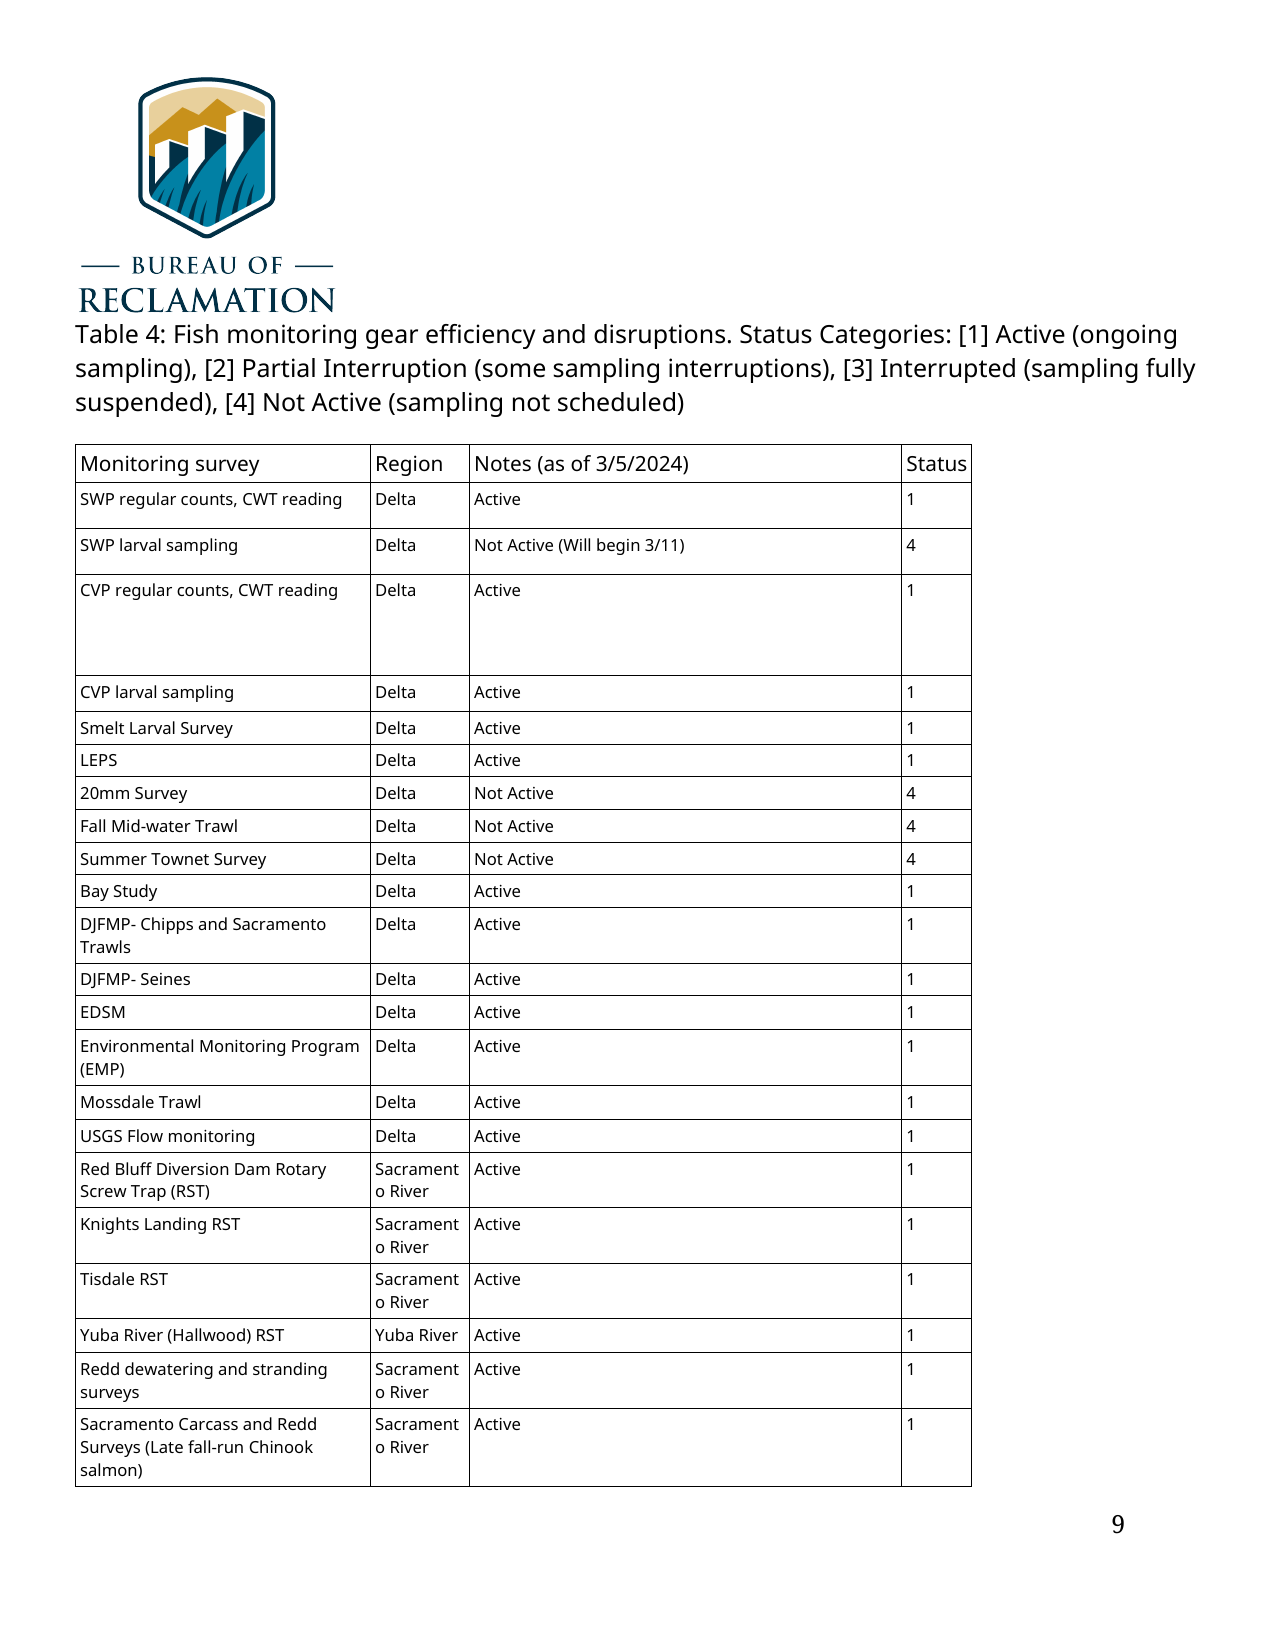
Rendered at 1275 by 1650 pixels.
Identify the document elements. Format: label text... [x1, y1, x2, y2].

table_cell 1 [902, 996, 971, 1029]
table_cell Active [470, 996, 901, 1029]
table_header Status [902, 445, 971, 482]
table_cell 1 [902, 745, 971, 776]
table_header Notes (as of 3/5/2024) [470, 445, 901, 482]
table_cell Not Active [470, 777, 901, 809]
table_cell 4 [902, 843, 971, 874]
table_cell Active [470, 1120, 901, 1152]
table_cell Sacramento River [371, 1153, 469, 1207]
table_cell EDSM [76, 996, 370, 1029]
table_cell Active [470, 1353, 901, 1407]
table_cell 1 [902, 875, 971, 907]
table_cell 1 [902, 1319, 971, 1352]
table_cell 4 [902, 777, 971, 809]
table_cell Active [470, 1264, 901, 1318]
table_cell DJFMP- Chipps and Sacramento Trawls [76, 908, 370, 962]
table_cell Active [470, 676, 901, 711]
table_cell Delta [371, 529, 469, 573]
table_cell Smelt Larval Survey [76, 712, 370, 743]
table_cell Delta [371, 676, 469, 711]
table_cell Not Active (Will begin 3/11) [470, 529, 901, 573]
table_header Region [371, 445, 469, 482]
table_cell Active [470, 1086, 901, 1119]
table_cell 1 [902, 676, 971, 711]
table_cell CVP larval sampling [76, 676, 370, 711]
table_cell Active [470, 712, 901, 743]
table_cell Red Bluff Diversion Dam Rotary Screw Trap (RST) [76, 1153, 370, 1207]
table_cell SWP regular counts, CWT reading [76, 483, 370, 528]
table_cell USGS Flow monitoring [76, 1120, 370, 1152]
table_cell Active [470, 964, 901, 995]
title Table 4: Fish monitoring gear efficiency and disruptions. Status Categories: [1] Active (ongoing sampling), [2] Partial Interruption (some sampling interruptions), [3] Interrupted (sampling fully suspended), [4] Not Active (sampling not scheduled) [75, 316, 1200, 419]
table_cell Yuba River [371, 1319, 469, 1352]
table_header Monitoring survey [76, 445, 370, 482]
table_cell 1 [902, 1264, 971, 1318]
table_cell Redd dewatering and stranding surveys [76, 1353, 370, 1407]
picture [75, 75, 338, 317]
table_cell Delta [371, 777, 469, 809]
table_cell Environmental Monitoring Program (EMP) [76, 1030, 370, 1085]
table_cell Not Active [470, 810, 901, 842]
table_cell CVP regular counts, CWT reading [76, 575, 370, 675]
table_cell 4 [902, 810, 971, 842]
table_cell Sacramento River [371, 1208, 469, 1262]
table_cell Sacramento River [371, 1409, 469, 1486]
table_cell Active [470, 1153, 901, 1207]
table_cell 1 [902, 1153, 971, 1207]
table_cell Active [470, 745, 901, 776]
table_cell Delta [371, 1030, 469, 1085]
table_cell Fall Mid-water Trawl [76, 810, 370, 842]
table_cell 20mm Survey [76, 777, 370, 809]
table_cell Tisdale RST [76, 1264, 370, 1318]
table_cell 4 [902, 529, 971, 573]
table_cell Delta [371, 996, 469, 1029]
table_cell Sacramento River [371, 1353, 469, 1407]
table_cell 1 [902, 1030, 971, 1085]
table_cell 1 [902, 964, 971, 995]
table_cell Delta [371, 483, 469, 528]
table_cell Active [470, 1030, 901, 1085]
table_cell 1 [902, 483, 971, 528]
table_cell 1 [902, 1120, 971, 1152]
table_cell 1 [902, 575, 971, 675]
table_cell 1 [902, 1353, 971, 1407]
table_cell Delta [371, 575, 469, 675]
table_cell Delta [371, 875, 469, 907]
table_cell 1 [902, 1208, 971, 1262]
table_cell 1 [902, 908, 971, 962]
table_cell Knights Landing RST [76, 1208, 370, 1262]
table_cell Sacramento Carcass and Redd Surveys (Late fall-run Chinook salmon) [76, 1409, 370, 1486]
table_cell Not Active [470, 843, 901, 874]
table_cell Delta [371, 1086, 469, 1119]
table_cell Active [470, 1208, 901, 1262]
table_cell Delta [371, 712, 469, 743]
table_cell 1 [902, 712, 971, 743]
table_cell Sacramento River [371, 1264, 469, 1318]
table_cell Active [470, 575, 901, 675]
table_cell Mossdale Trawl [76, 1086, 370, 1119]
table_cell Active [470, 875, 901, 907]
table_cell Bay Study [76, 875, 370, 907]
table_cell Summer Townet Survey [76, 843, 370, 874]
table_cell DJFMP- Seines [76, 964, 370, 995]
table_cell 1 [902, 1409, 971, 1486]
table_cell LEPS [76, 745, 370, 776]
table_cell Delta [371, 810, 469, 842]
table_cell Active [470, 908, 901, 962]
table_cell 1 [902, 1086, 971, 1119]
table_cell Delta [371, 843, 469, 874]
table_cell Active [470, 1319, 901, 1352]
table_cell Delta [371, 1120, 469, 1152]
table_cell Active [470, 1409, 901, 1486]
table_cell SWP larval sampling [76, 529, 370, 573]
table_cell Yuba River (Hallwood) RST [76, 1319, 370, 1352]
table_cell Active [470, 483, 901, 528]
table_cell Delta [371, 745, 469, 776]
table_cell Delta [371, 908, 469, 962]
table_cell Delta [371, 964, 469, 995]
